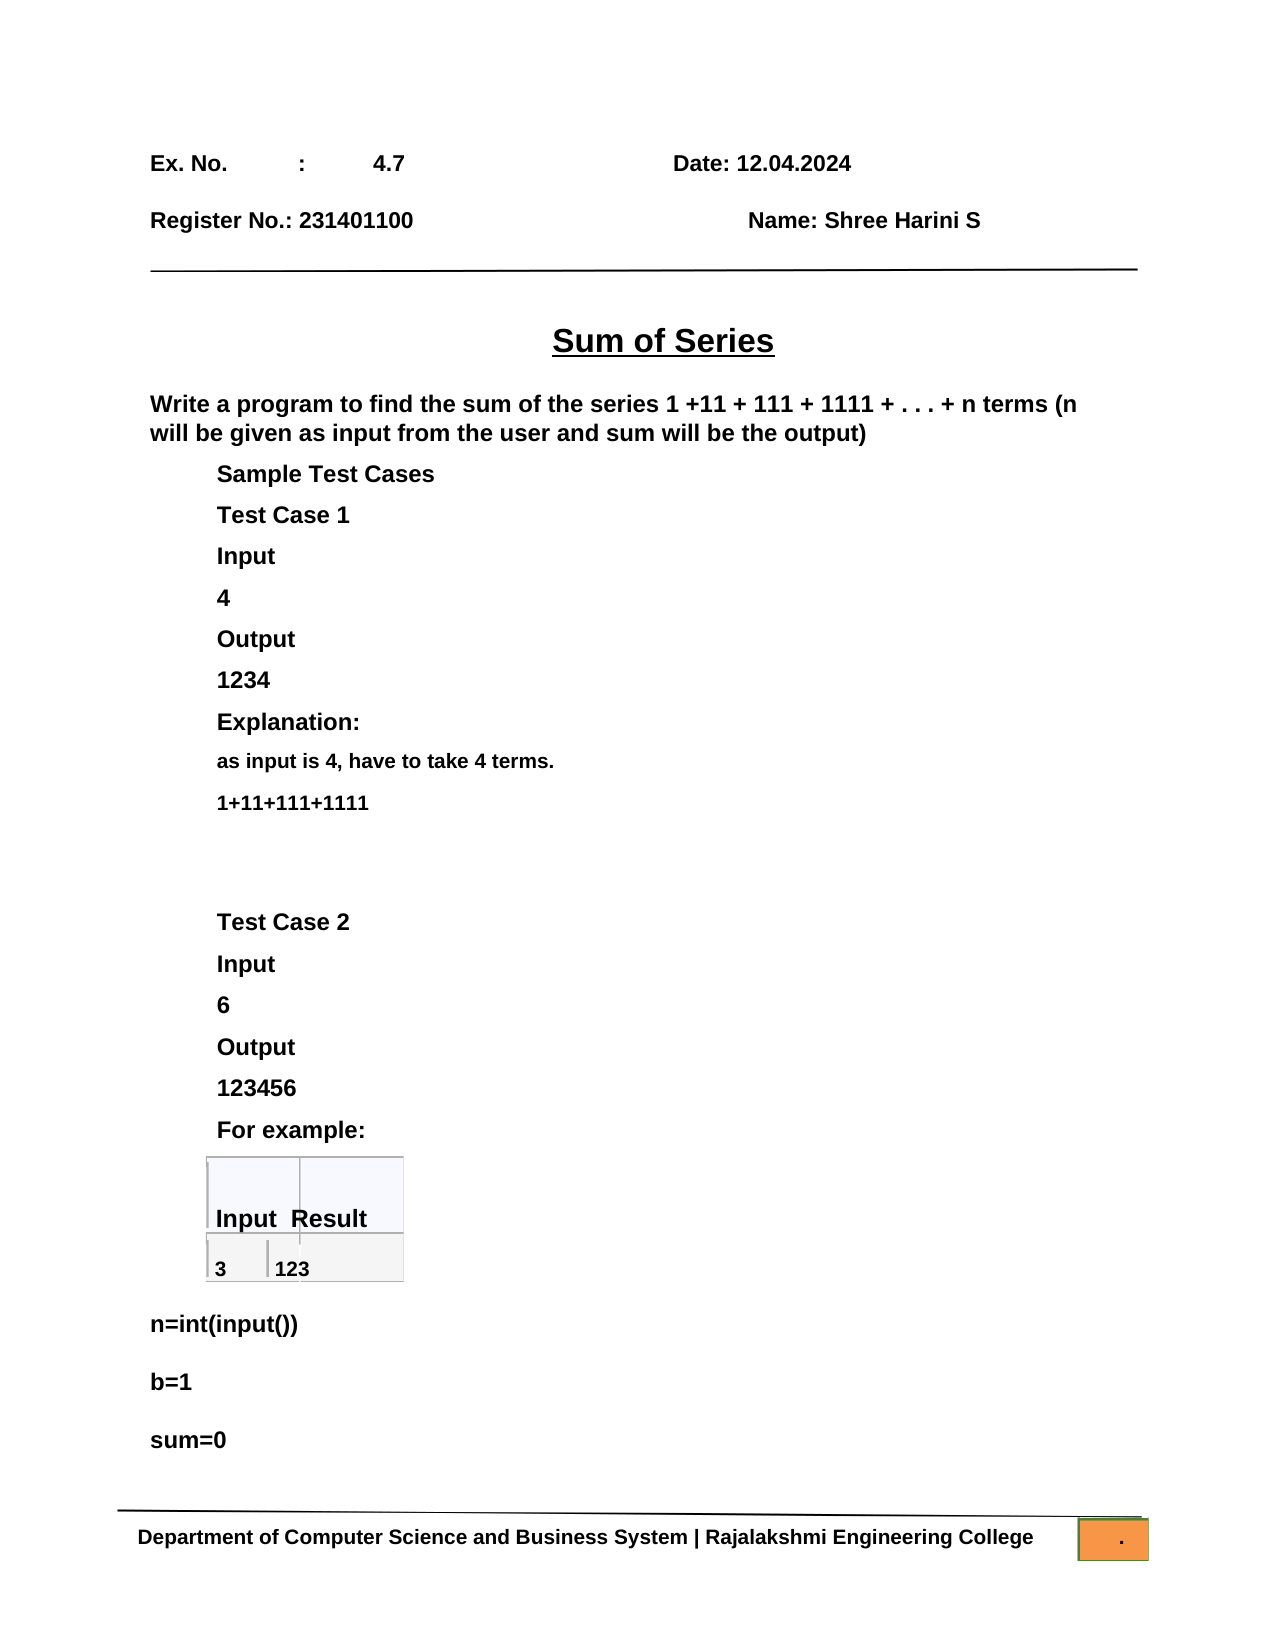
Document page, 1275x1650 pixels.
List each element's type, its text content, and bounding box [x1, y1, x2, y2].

text Ex. No. : 4.7 Date: 12.04.2024 [150, 150, 1125, 177]
text 4 [217, 584, 1125, 611]
text Sample Test Cases [217, 459, 1125, 487]
text Output [217, 1032, 1125, 1060]
text Test Case 2 [217, 908, 1125, 936]
text sum=0 [150, 1426, 1125, 1454]
text 123456 [217, 1074, 1125, 1101]
text Input Result [206, 1162, 1125, 1233]
text 6 [217, 991, 1125, 1019]
text Register No.: 231401100 Name: Shree Harini S [150, 207, 1125, 233]
text Sum of Series [552, 321, 1125, 360]
text 3 123 [206, 1240, 1125, 1281]
text Output [217, 625, 1125, 653]
text For example: [217, 1116, 1125, 1143]
text 1234 [217, 666, 1125, 694]
picture [205, 1156, 404, 1282]
text Write a program to find the sum of the series 1 +11 + 111 + 1111 + . . . + n terms (n will be given as input from the user and sum will be the output) [150, 389, 1117, 447]
text b=1 [150, 1368, 1125, 1396]
picture [117, 1509, 1149, 1561]
text Input [217, 542, 1125, 570]
text Department of Computer Science and Business System | Rajalakshmi Engineering College [137, 1525, 1073, 1549]
text 1+11+111+1111 [217, 791, 1125, 815]
text as input is 4, have to take 4 terms. [217, 749, 1125, 773]
text n=int(input()) [150, 1310, 1125, 1338]
text Test Case 1 [217, 501, 1125, 528]
text Input [217, 949, 1125, 977]
text Explanation: [217, 708, 1125, 735]
picture [150, 268, 1138, 272]
